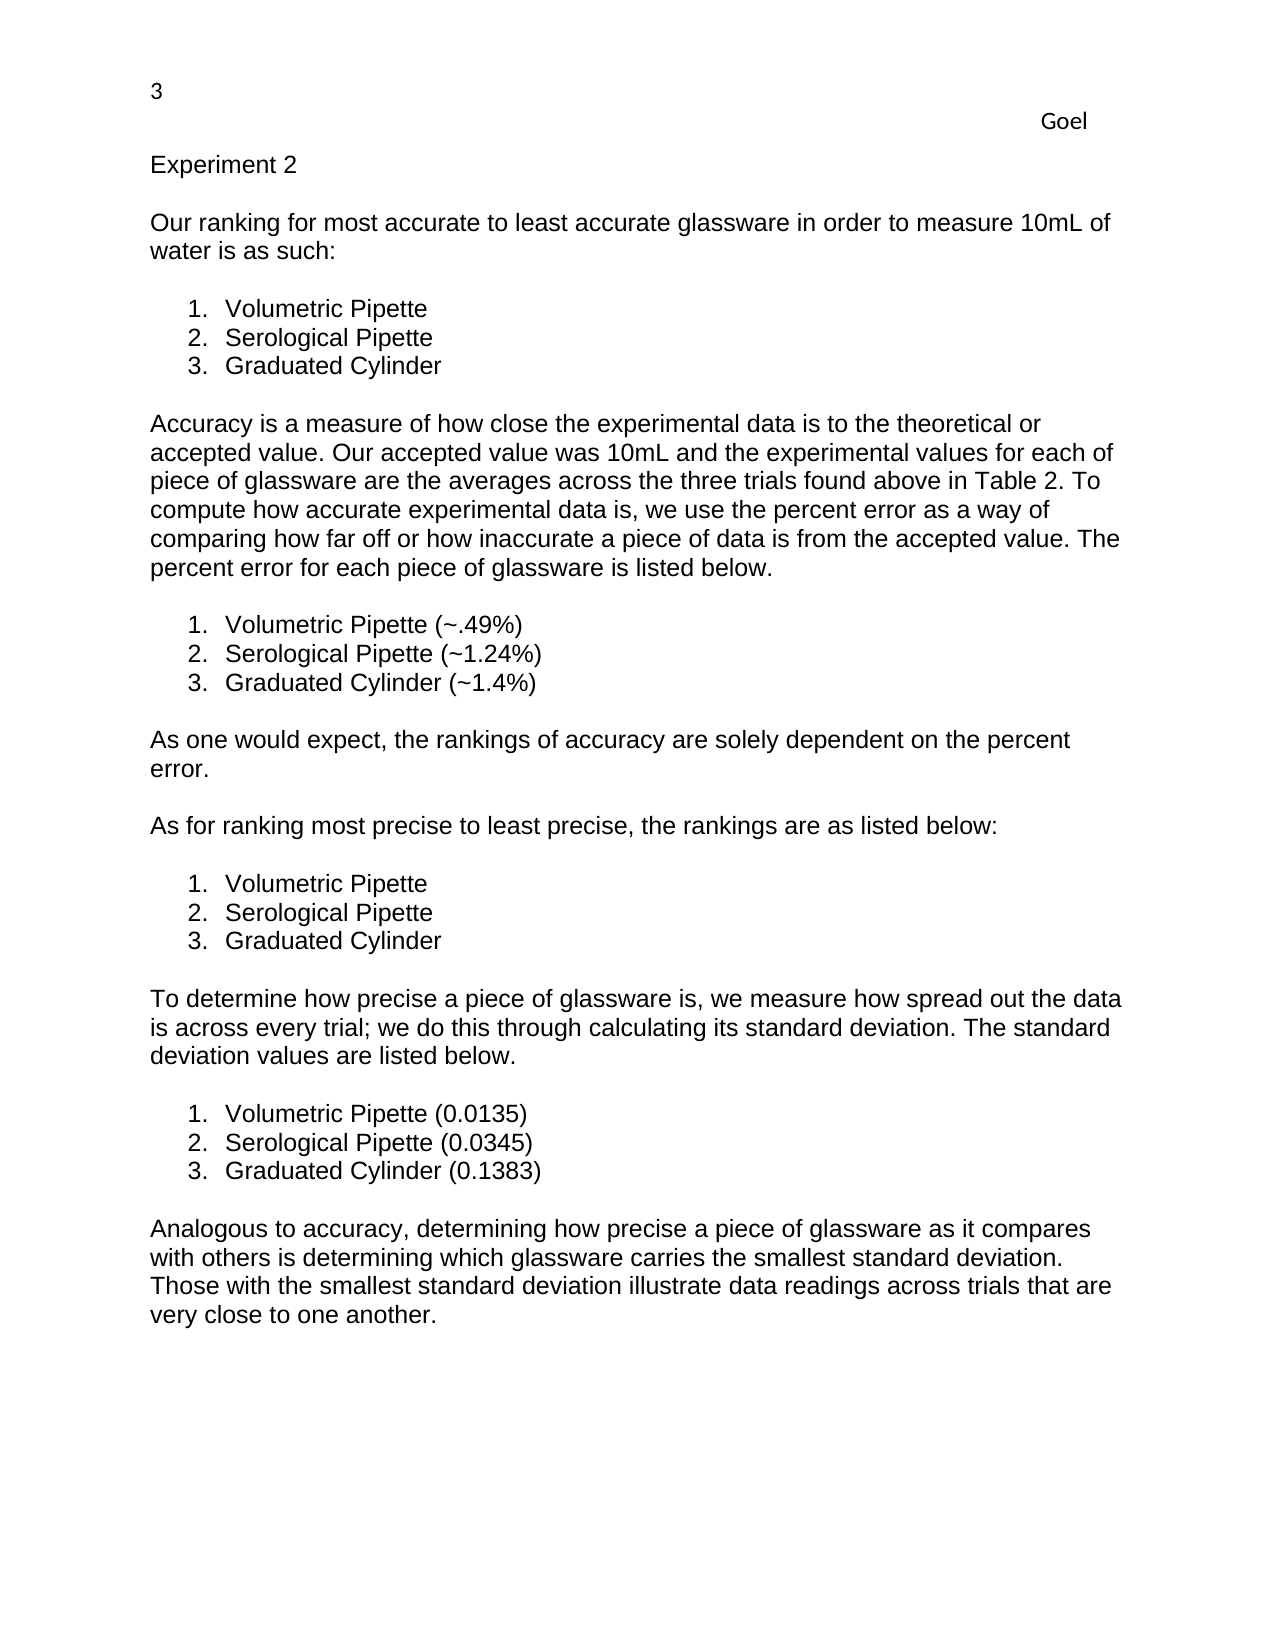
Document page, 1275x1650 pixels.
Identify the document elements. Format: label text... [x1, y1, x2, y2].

list Serological Pipette (~1.24%) [187, 639, 1125, 667]
list Graduated Cylinder (~1.4%) [187, 667, 1125, 696]
list Serological Pipette [187, 322, 1125, 351]
text To determine how precise a piece of glassware is, we measure how spread out the data is across every trial; we do this through calculating its standard deviation. The standard deviation values are listed below. [150, 984, 1125, 1070]
text Our ranking for most accurate to least accurate glassware in order to measure 10mL of water is as such: [150, 207, 1125, 265]
list Volumetric Pipette (0.0135) [187, 1099, 1125, 1127]
text As for ranking most precise to least precise, the rankings are as listed below: [150, 811, 1125, 840]
text As one would expect, the rankings of accuracy are solely dependent on the percent error. [150, 725, 1125, 782]
list Serological Pipette [187, 897, 1125, 926]
text Experiment 2 [150, 150, 1125, 179]
text Accuracy is a measure of how close the experimental data is to the theoretical or accepted value. Our accepted value was 10mL and the experimental values for each of piece of glassware are the averages across the three trials found above in Table 2. To compute how accurate experimental data is, we use the percent error as a way of comparing how far off or how inaccurate a piece of data is from the accepted value. The percent error for each piece of glassware is listed below. [150, 409, 1125, 581]
list Volumetric Pipette (~.49%) [187, 610, 1125, 639]
list Serological Pipette (0.0345) [187, 1127, 1125, 1156]
list Volumetric Pipette [187, 294, 1125, 322]
list Graduated Cylinder [187, 351, 1125, 380]
list Graduated Cylinder (0.1383) [187, 1156, 1125, 1185]
list Graduated Cylinder [187, 926, 1125, 955]
list Volumetric Pipette [187, 869, 1125, 897]
text Analogous to accuracy, determining how precise a piece of glassware as it compares with others is determining which glassware carries the smallest standard deviation. Those with the smallest standard deviation illustrate data readings across trials that are very close to one another. [150, 1214, 1125, 1329]
